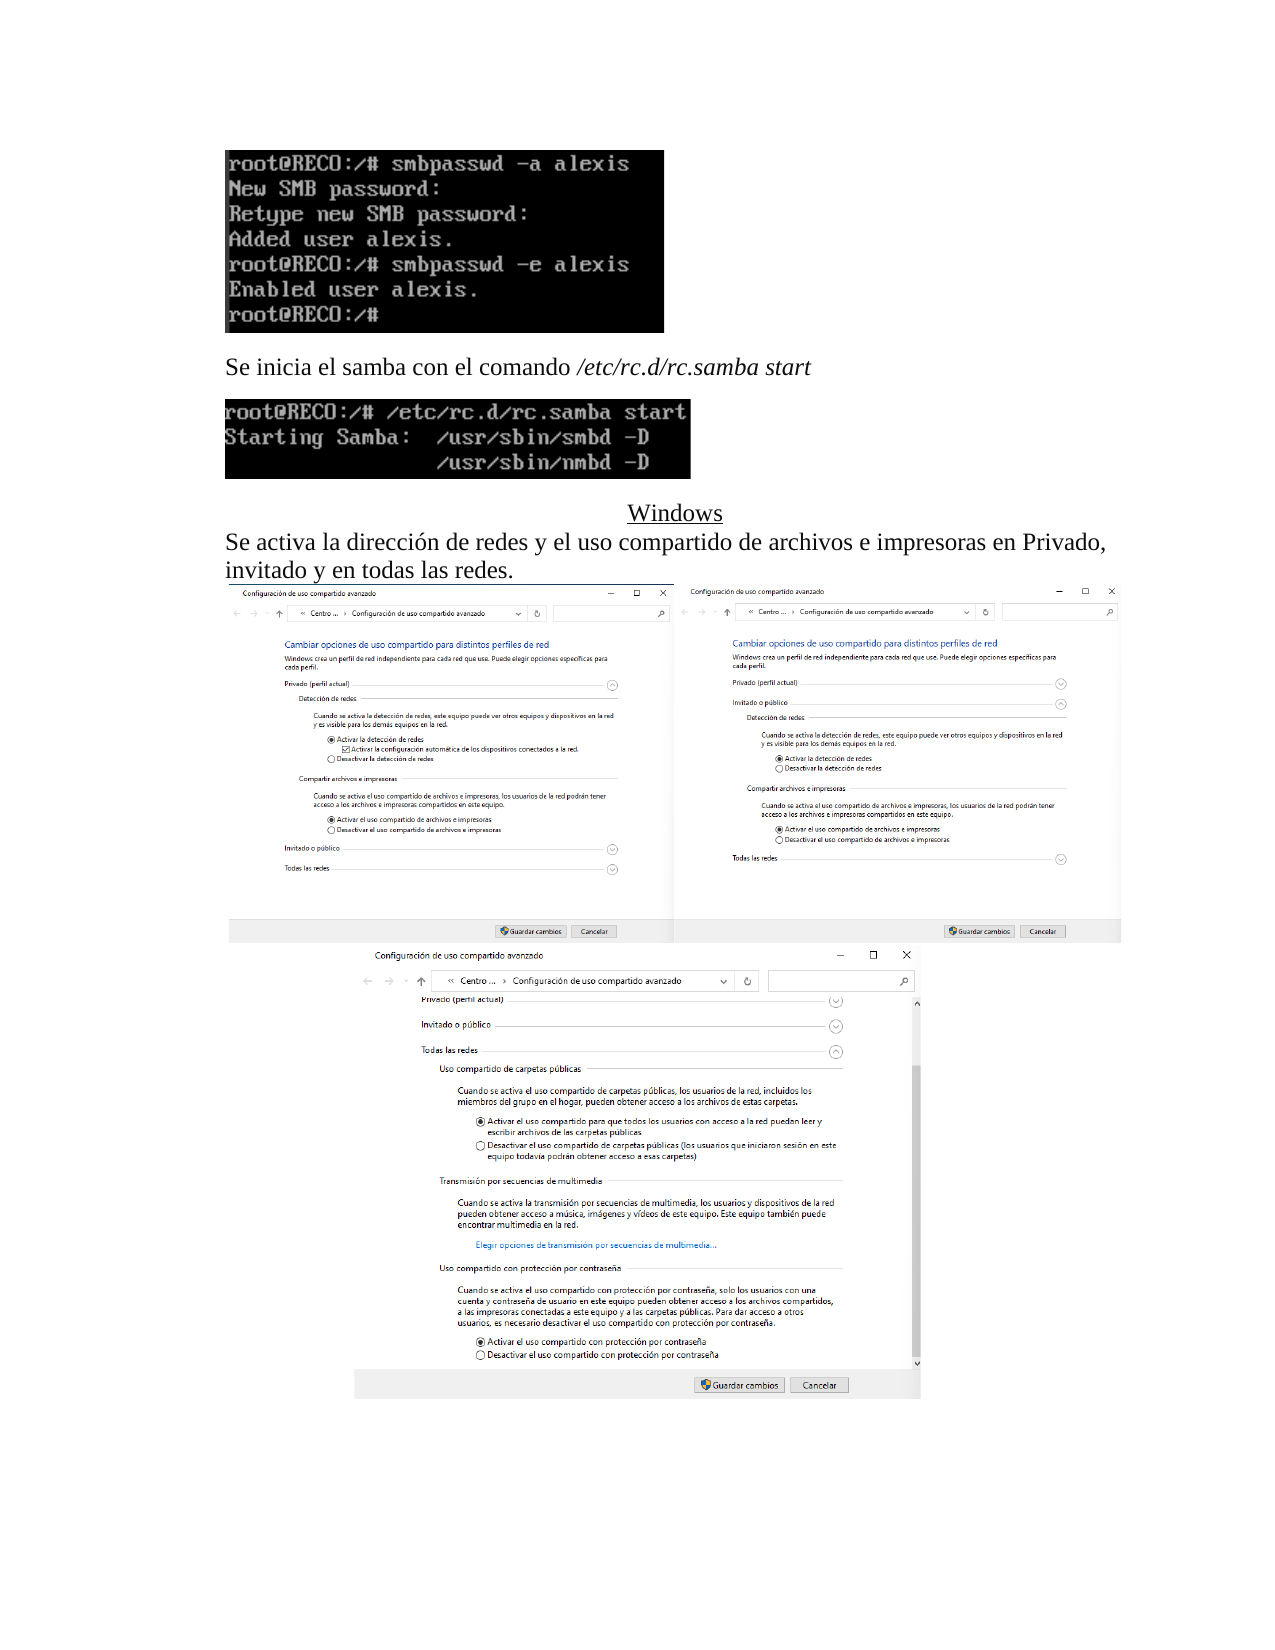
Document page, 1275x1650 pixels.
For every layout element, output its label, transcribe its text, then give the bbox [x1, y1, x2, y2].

text Windows [225, 498, 1125, 527]
picture [225, 399, 691, 479]
picture [228, 584, 1122, 943]
picture [354, 945, 921, 1399]
picture [225, 150, 665, 333]
text Se inicia el samba con el comando /etc/rc.d/rc.samba start [150, 352, 1125, 380]
text Se activa la dirección de redes y el uso compartido de archivos e impresoras en Privado, invitado y en todas las redes. [225, 527, 1125, 584]
